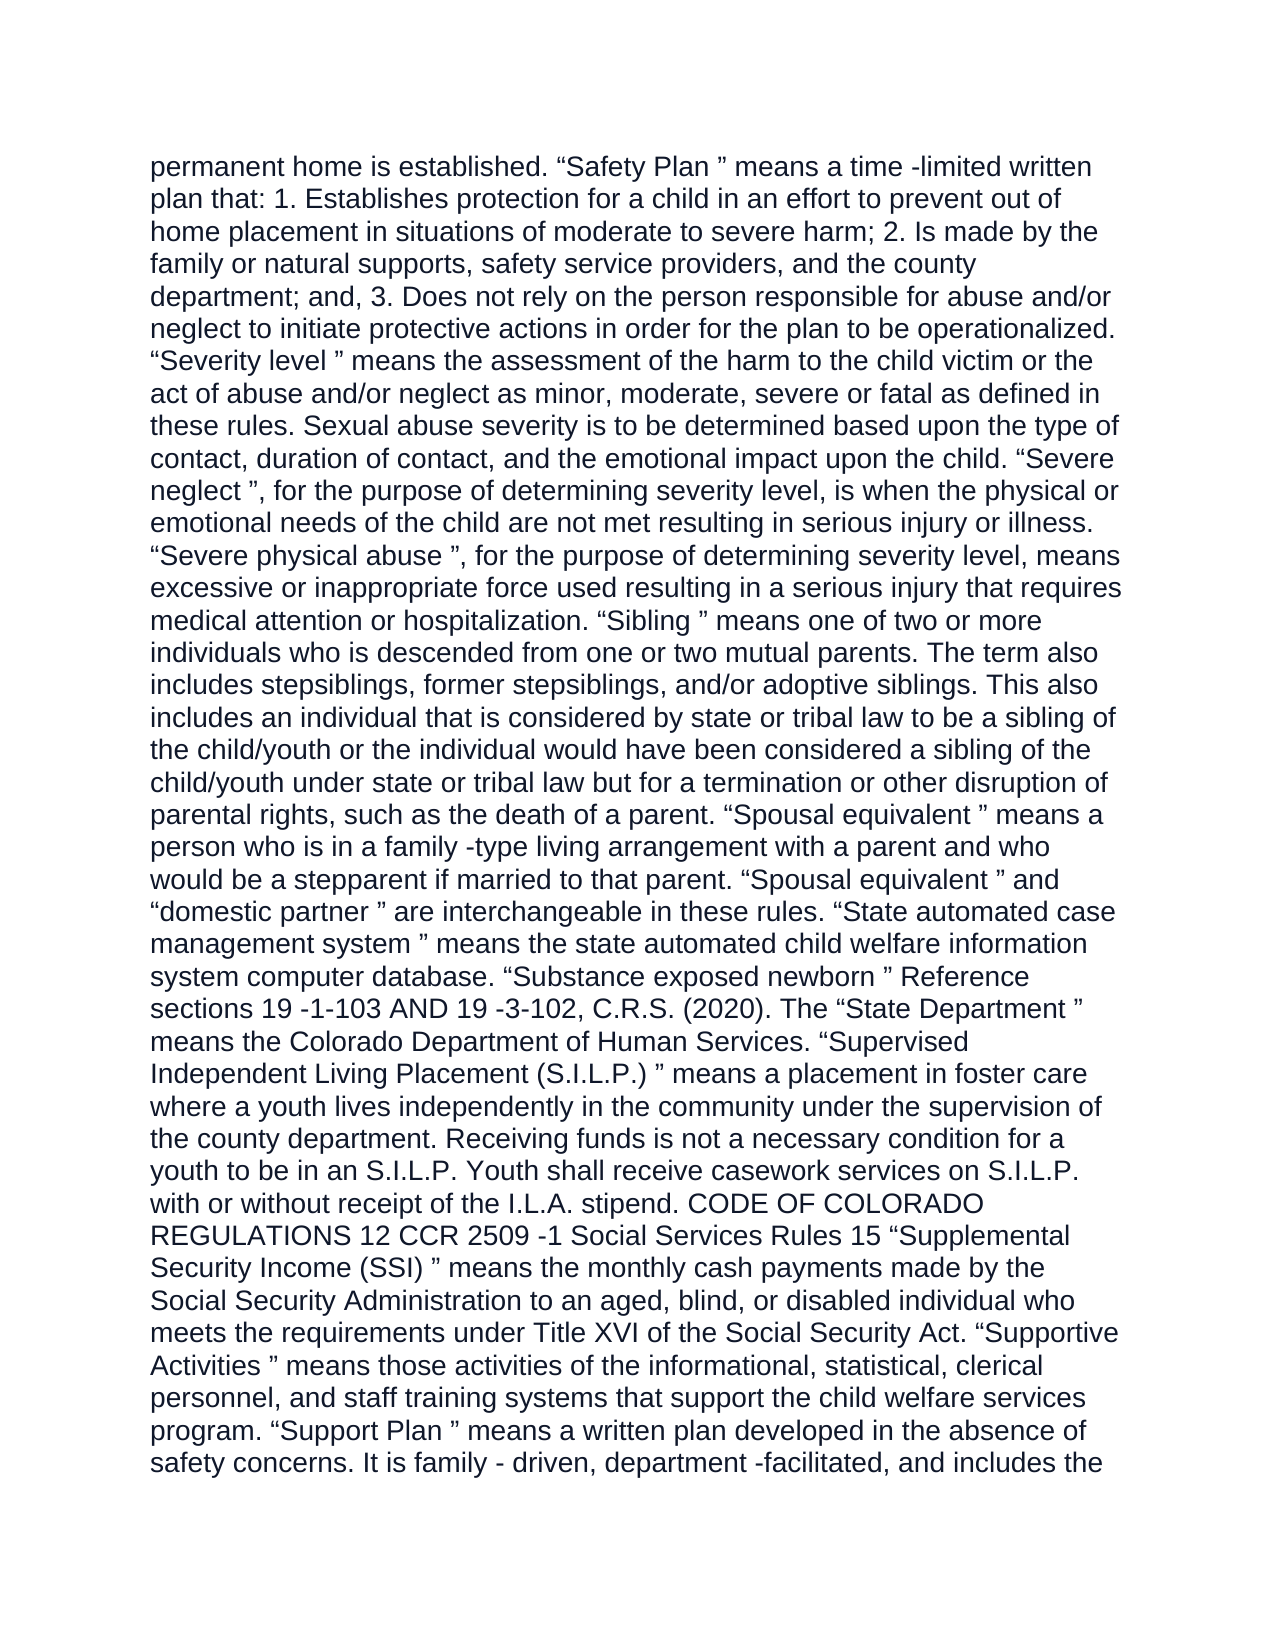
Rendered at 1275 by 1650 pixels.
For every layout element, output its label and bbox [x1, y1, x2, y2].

text [150, 150, 1125, 1478]
